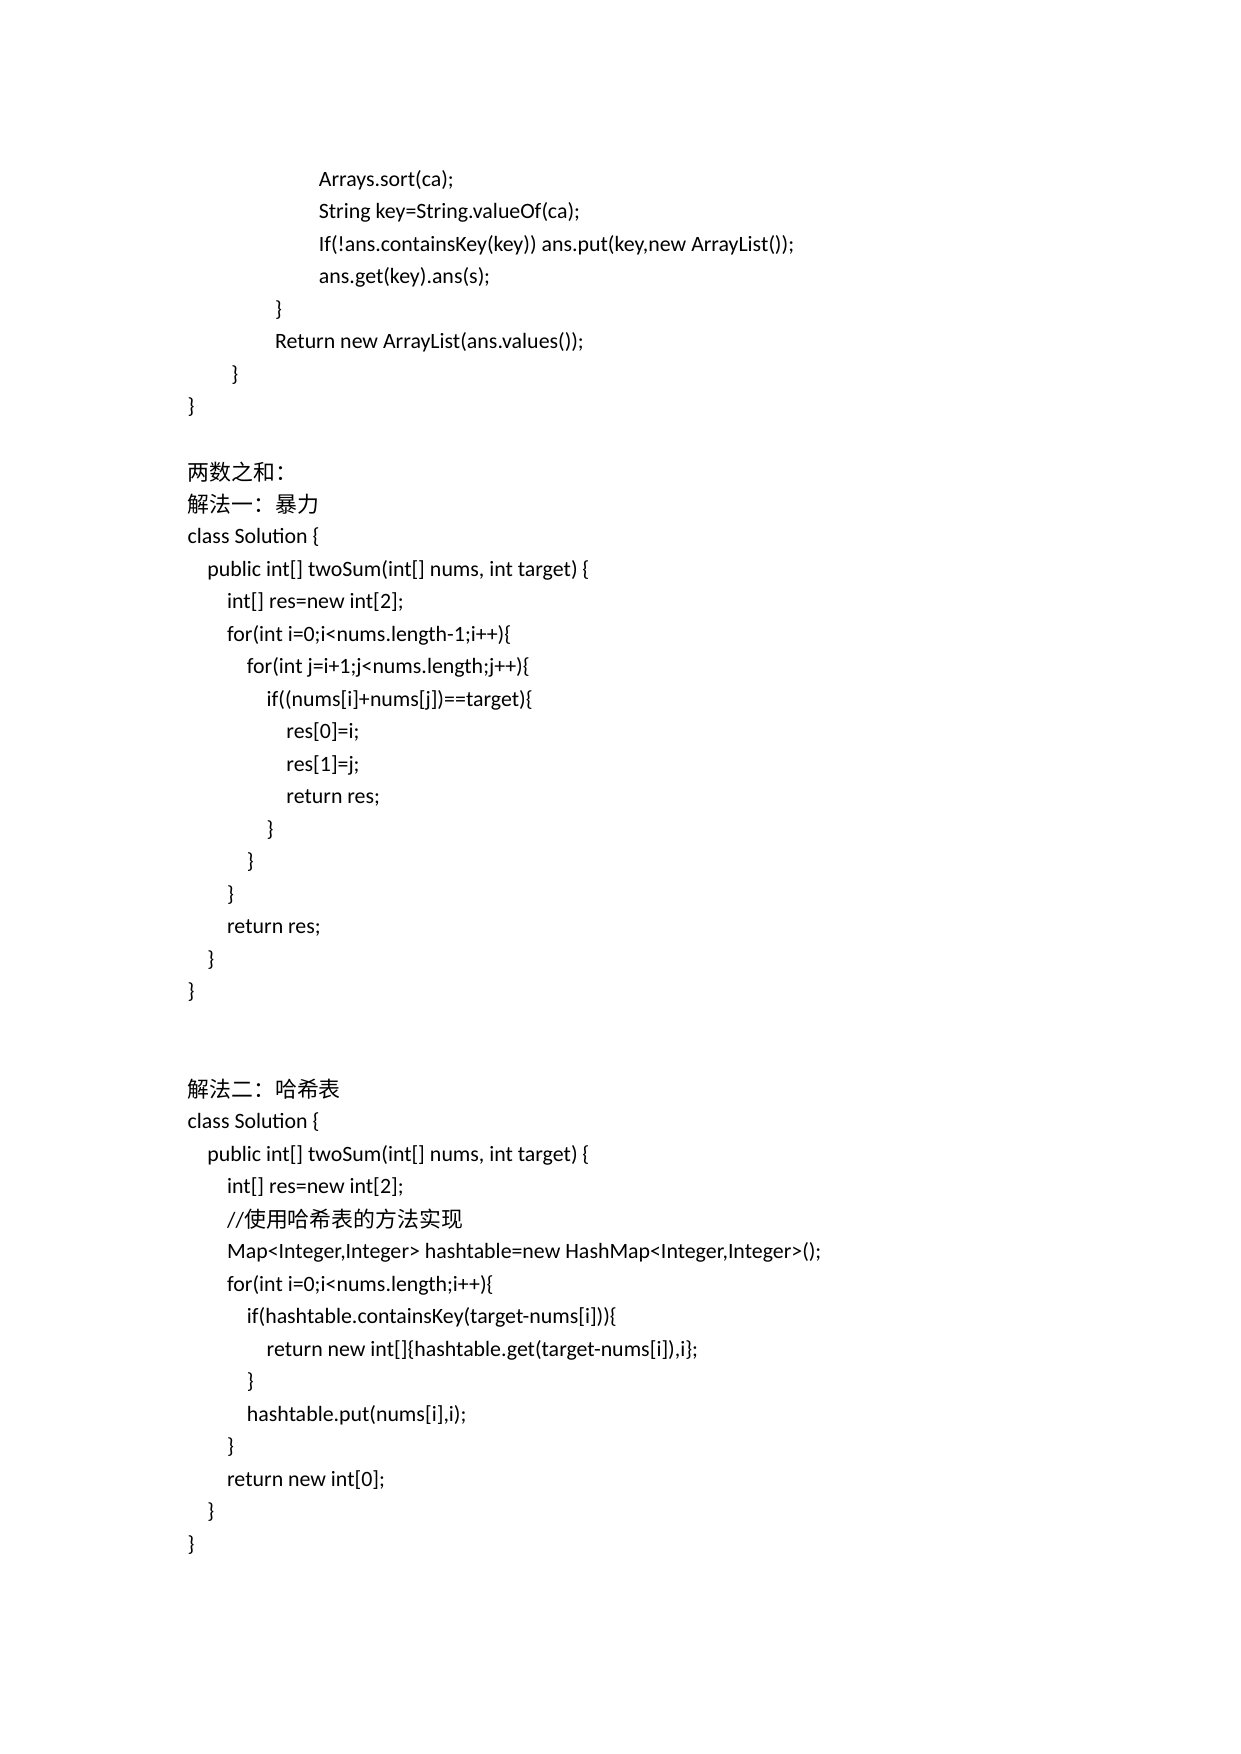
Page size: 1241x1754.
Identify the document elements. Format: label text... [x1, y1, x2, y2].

list ans.get(key).ans(s); [275, 259, 1053, 292]
list return res; [187, 779, 1053, 812]
list 解法一：暴力 [187, 487, 1053, 519]
list If(!ans.containsKey(key)) ans.put(key,new ArrayList()); [275, 227, 1053, 259]
list } [187, 1527, 1053, 1559]
list int[] res=new int[2]; [187, 584, 1053, 617]
list } [187, 1364, 1053, 1397]
list class Solution { [187, 519, 1053, 552]
list } [187, 942, 1053, 974]
list Arrays.sort(ca); [275, 162, 1053, 194]
list return res; [187, 909, 1053, 942]
list } [187, 1429, 1053, 1462]
list for(int i=0;i<nums.length-1;i++){ [187, 617, 1053, 649]
list public int[] twoSum(int[] nums, int target) { [187, 552, 1053, 584]
list } [231, 292, 1053, 324]
list } [187, 1494, 1053, 1527]
list Map<Integer,Integer> hashtable=new HashMap<Integer,Integer>(); [187, 1234, 1053, 1267]
list return new int[]{hashtable.get(target-nums[i]),i}; [187, 1332, 1053, 1364]
list 解法二：哈希表 [187, 1072, 1053, 1104]
list res[1]=j; [187, 747, 1053, 779]
list res[0]=i; [187, 714, 1053, 747]
list } [187, 389, 1053, 422]
list } [187, 357, 1053, 389]
list //使用哈希表的方法实现 [187, 1202, 1053, 1234]
list } [187, 812, 1053, 844]
list class Solution { [187, 1104, 1053, 1137]
list } [187, 974, 1053, 1007]
list if((nums[i]+nums[j])==target){ [187, 682, 1053, 714]
list for(int j=i+1;j<nums.length;j++){ [187, 649, 1053, 682]
list } [187, 844, 1053, 877]
list String key=String.valueOf(ca); [275, 194, 1053, 227]
text 两数之和： [187, 454, 1053, 487]
list int[] res=new int[2]; [187, 1169, 1053, 1202]
list Return new ArrayList(ans.values()); [231, 324, 1053, 357]
list return new int[0]; [187, 1462, 1053, 1494]
list } [187, 877, 1053, 909]
list for(int i=0;i<nums.length;i++){ [187, 1267, 1053, 1299]
list public int[] twoSum(int[] nums, int target) { [187, 1137, 1053, 1169]
list if(hashtable.containsKey(target-nums[i])){ [187, 1299, 1053, 1332]
list hashtable.put(nums[i],i); [187, 1397, 1053, 1429]
